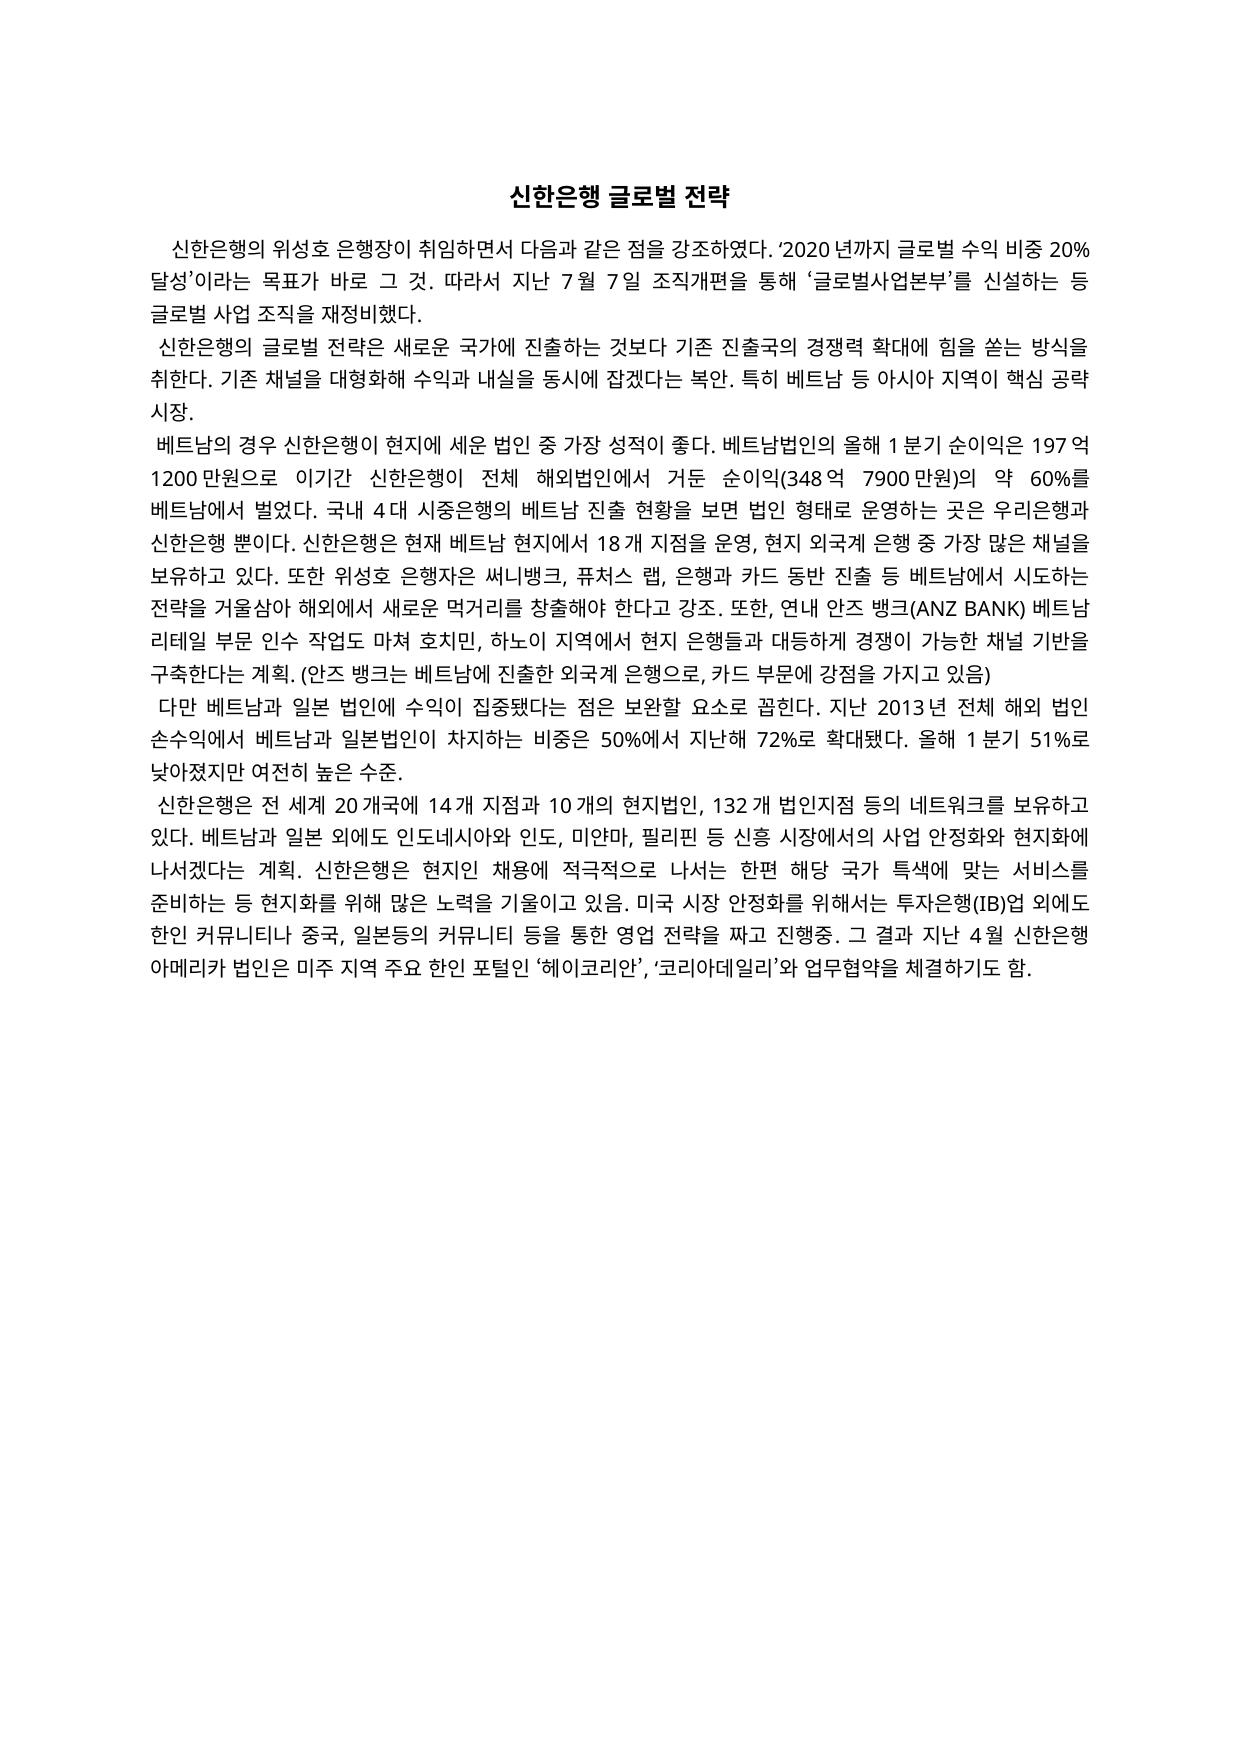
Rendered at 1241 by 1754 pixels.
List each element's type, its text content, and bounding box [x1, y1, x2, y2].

text 신한은행 글로벌 전략 [150, 177, 1090, 213]
text 신한은행의 위성호 은행장이 취임하면서 다음과 같은 점을 강조하였다. ‘2020년까지 글로벌 수익 비중 20% 달성’이라는 목표가 바로 그 것. 따라서 지난 7월 7일 조직개편을 통해 ‘글로벌사업본부’를 신설하는 등 글로벌 사업 조직을 재정비했다. 신한은행의 글로벌 전략은 새로운 국가에 진출하는 것보다 기존 진출국의 경쟁력 확대에 힘을 쏟는 방식을 취한다. 기존 채널을 대형화해 수익과 내실을 동시에 잡겠다는 복안. 특히 베트남 등 아시아 지역이 핵심 공략 시장. 베트남의 경우 신한은행이 현지에 세운 법인 중 가장 성적이 좋다. 베트남법인의 올해 1분기 순이익은 197억 1200만원으로 이기간 신한은행이 전체 해외법인에서 거둔 순이익(348억 7900만원)의 약 60%를 베트남에서 벌었다. 국내 4대 시중은행의 베트남 진출 현황을 보면 법인 형태로 운영하는 곳은 우리은행과 신한은행 뿐이다. 신한은행은 현재 베트남 현지에서 18개 지점을 운영, 현지 외국계 은행 중 가장 많은 채널을 보유하고 있다. 또한 위성호 은행자은 써니뱅크, 퓨처스 랩, 은행과 카드 동반 진출 등 베트남에서 시도하는 전략을 거울삼아 해외에서 새로운 먹거리를 창출해야 한다고 강조. 또한, 연내 안즈 뱅크(ANZ BANK) 베트남 리테일 부문 인수 작업도 마쳐 호치민, 하노이 지역에서 현지 은행들과 대등하게 경쟁이 가능한 채널 기반을 구축한다는 계획. (안즈 뱅크는 베트남에 진출한 외국계 은행으로, 카드 부문에 강점을 가지고 있음) 다만 베트남과 일본 법인에 수익이 집중됐다는 점은 보완할 요소로 꼽힌다. 지난 2013년 전체 해외 법인 손수익에서 베트남과 일본법인이 차지하는 비중은 50%에서 지난해 72%로 확대됐다. 올해 1분기 51%로 낮아졌지만 여전히 높은 수준. 신한은행은 전 세계 20개국에 14개 지점과 10개의 현지법인, 132개 법인지점 등의 네트워크를 보유하고 있다. 베트남과 일본 외에도 인도네시아와 인도, 미얀마, 필리핀 등 신흥 시장에서의 사업 안정화와 현지화에 나서겠다는 계획. 신한은행은 현지인 채용에 적극적으로 나서는 한편 해당 국가 특색에 맞는 서비스를 준비하는 등 현지화를 위해 많은 노력을 기울이고 있음. 미국 시장 안정화를 위해서는 투자은행(IB)업 외에도 한인 커뮤니티나 중국, 일본등의 커뮤니티 등을 통한 영업 전략을 짜고 진행중. 그 결과 지난 4월 신한은행 아메리카 법인은 미주 지역 주요 한인 포털인 ‘헤이코리안’, ‘코리아데일리’와 업무협약을 체결하기도 함. [150, 233, 1090, 983]
